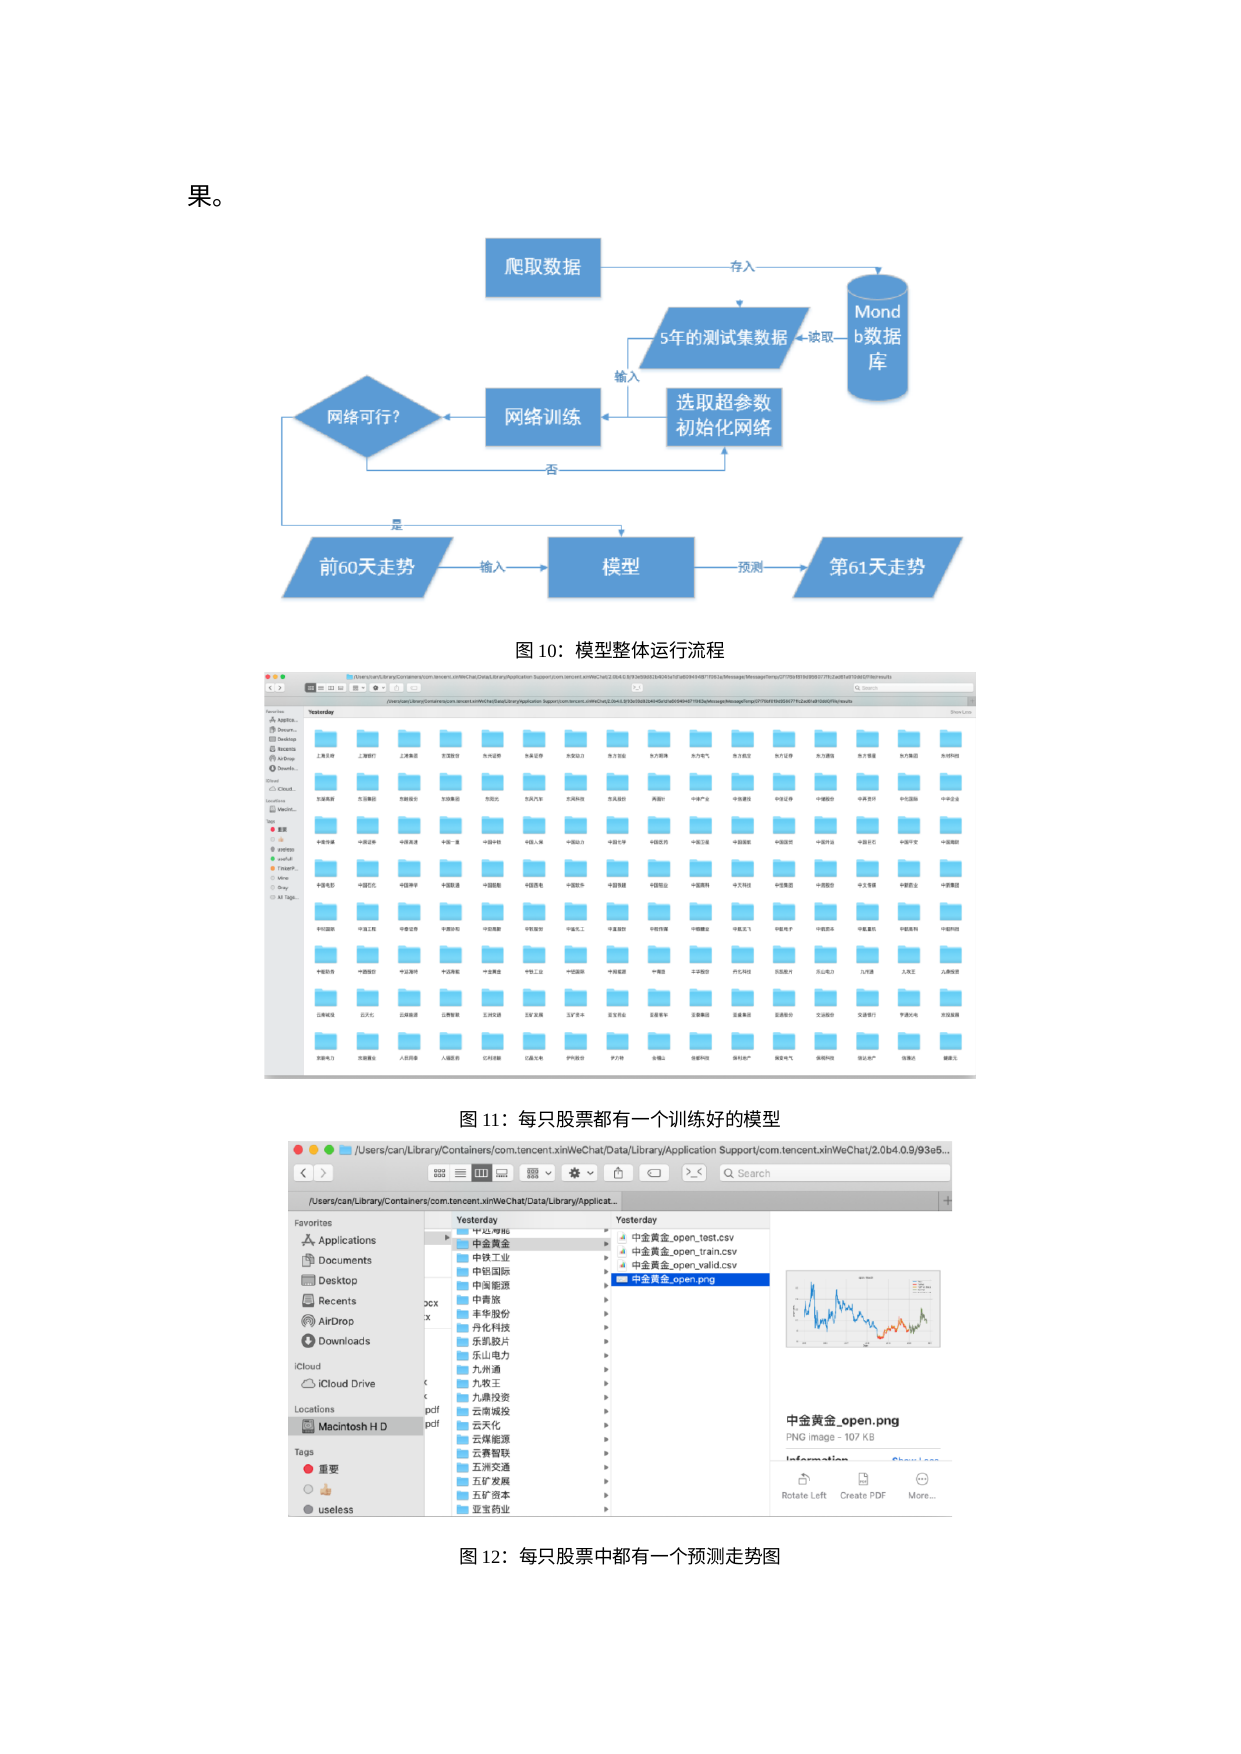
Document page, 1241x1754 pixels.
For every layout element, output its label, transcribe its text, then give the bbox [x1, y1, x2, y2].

text 图12：每只股票中都有一个预测走势图 [187, 1539, 1053, 1571]
text 图10：模型整体运行流程 [187, 633, 1053, 666]
picture [288, 1141, 953, 1517]
picture [264, 672, 976, 1079]
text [187, 162, 1053, 227]
text 图11：每只股票都有一个训练好的模型 [187, 1102, 1053, 1135]
picture [270, 236, 970, 624]
